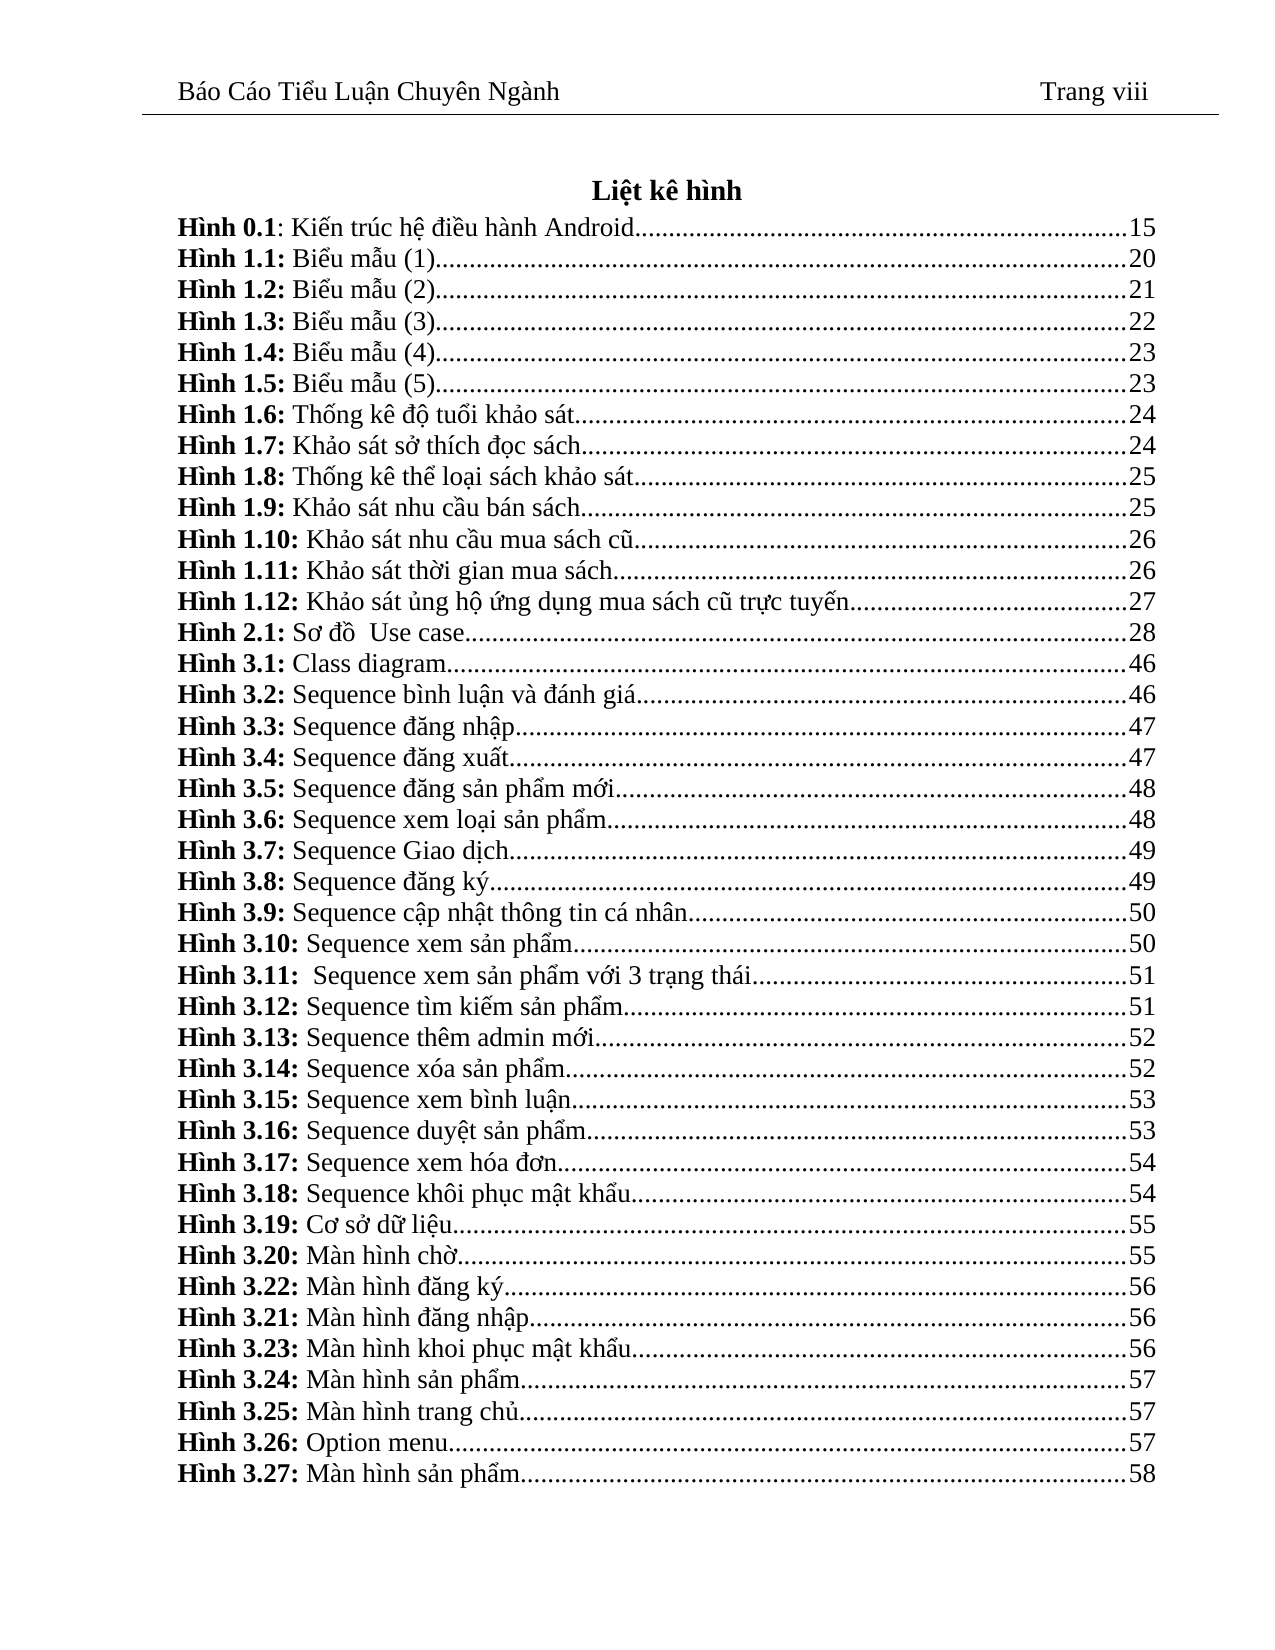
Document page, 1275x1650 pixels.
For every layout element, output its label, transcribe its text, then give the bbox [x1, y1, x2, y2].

text Hình 1.7: Khảo sát sở thích đọc sách 24 [177, 429, 1157, 460]
text Hình 3.3: Sequence đăng nhập 47 [177, 709, 1157, 741]
text Hình 3.18: Sequence khôi phục mật khẩu 54 [177, 1177, 1157, 1208]
text Hình 1.5: Biểu mẫu (5) 23 [177, 367, 1157, 398]
text Hình 1.6: Thống kê độ tuổi khảo sát 24 [177, 398, 1157, 429]
text Hình 1.4: Biểu mẫu (4) 23 [177, 336, 1157, 367]
text Hình 3.11: Sequence xem sản phẩm với 3 trạng thái 51 [177, 959, 1157, 990]
text Hình 3.26: Option menu 57 [177, 1426, 1157, 1457]
text Hình 3.13: Sequence thêm admin mới 52 [177, 1021, 1157, 1052]
text Hình 3.16: Sequence duyệt sản phẩm 53 [177, 1114, 1157, 1146]
text Hình 3.19: Cơ sở dữ liệu 55 [177, 1208, 1157, 1239]
text Hình 1.12: Khảo sát ủng hộ ứng dụng mua sách cũ trực tuyến 27 [177, 585, 1157, 616]
text Hình 3.15: Sequence xem bình luận 53 [177, 1083, 1157, 1114]
text Hình 3.4: Sequence đăng xuất 47 [177, 741, 1157, 772]
text Hình 0.1: Kiến trúc hệ điều hành Android 15 [177, 211, 1157, 242]
text Hình 1.3: Biểu mẫu (3) 22 [177, 305, 1157, 336]
text Hình 3.10: Sequence xem sản phẩm 50 [177, 928, 1157, 959]
text Hình 2.1: Sơ đồ Use case 28 [177, 616, 1157, 647]
text Hình 1.1: Biểu mẫu (1) 20 [177, 242, 1157, 273]
text Hình 3.1: Class diagram 46 [177, 647, 1157, 678]
text Hình 3.24: Màn hình sản phẩm 57 [177, 1364, 1157, 1395]
text Hình 1.2: Biểu mẫu (2) 21 [177, 273, 1157, 305]
text Hình 3.2: Sequence bình luận và đánh giá 46 [177, 678, 1157, 709]
text Hình 3.9: Sequence cập nhật thông tin cá nhân 50 [177, 896, 1157, 928]
text Hình 1.10: Khảo sát nhu cầu mua sách cũ 26 [177, 523, 1157, 554]
text Hình 3.8: Sequence đăng ký 49 [177, 865, 1157, 896]
text Hình 3.7: Sequence Giao dịch 49 [177, 834, 1157, 865]
text Hình 1.11: Khảo sát thời gian mua sách 26 [177, 554, 1157, 585]
text Hình 1.8: Thống kê thể loại sách khảo sát 25 [177, 460, 1157, 492]
text Hình 3.6: Sequence xem loại sản phẩm 48 [177, 803, 1157, 834]
text Hình 3.25: Màn hình trang chủ 57 [177, 1395, 1157, 1426]
text Hình 3.5: Sequence đăng sản phẩm mới 48 [177, 772, 1157, 803]
text Hình 3.27: Màn hình sản phẩm 58 [177, 1457, 1157, 1488]
text Hình 3.12: Sequence tìm kiếm sản phẩm 51 [177, 990, 1157, 1021]
text Hình 3.22: Màn hình đăng ký 56 [177, 1270, 1157, 1301]
text Hình 3.21: Màn hình đăng nhập 56 [177, 1301, 1157, 1332]
text Hình 3.20: Màn hình chờ 55 [177, 1239, 1157, 1270]
subtitle Liệt kê hình [177, 173, 1157, 206]
text Hình 1.9: Khảo sát nhu cầu bán sách 25 [177, 492, 1157, 523]
text Hình 3.23: Màn hình khoi phục mật khẩu 56 [177, 1332, 1157, 1364]
text Hình 3.17: Sequence xem hóa đơn 54 [177, 1146, 1157, 1177]
text Hình 3.14: Sequence xóa sản phẩm 52 [177, 1052, 1157, 1083]
